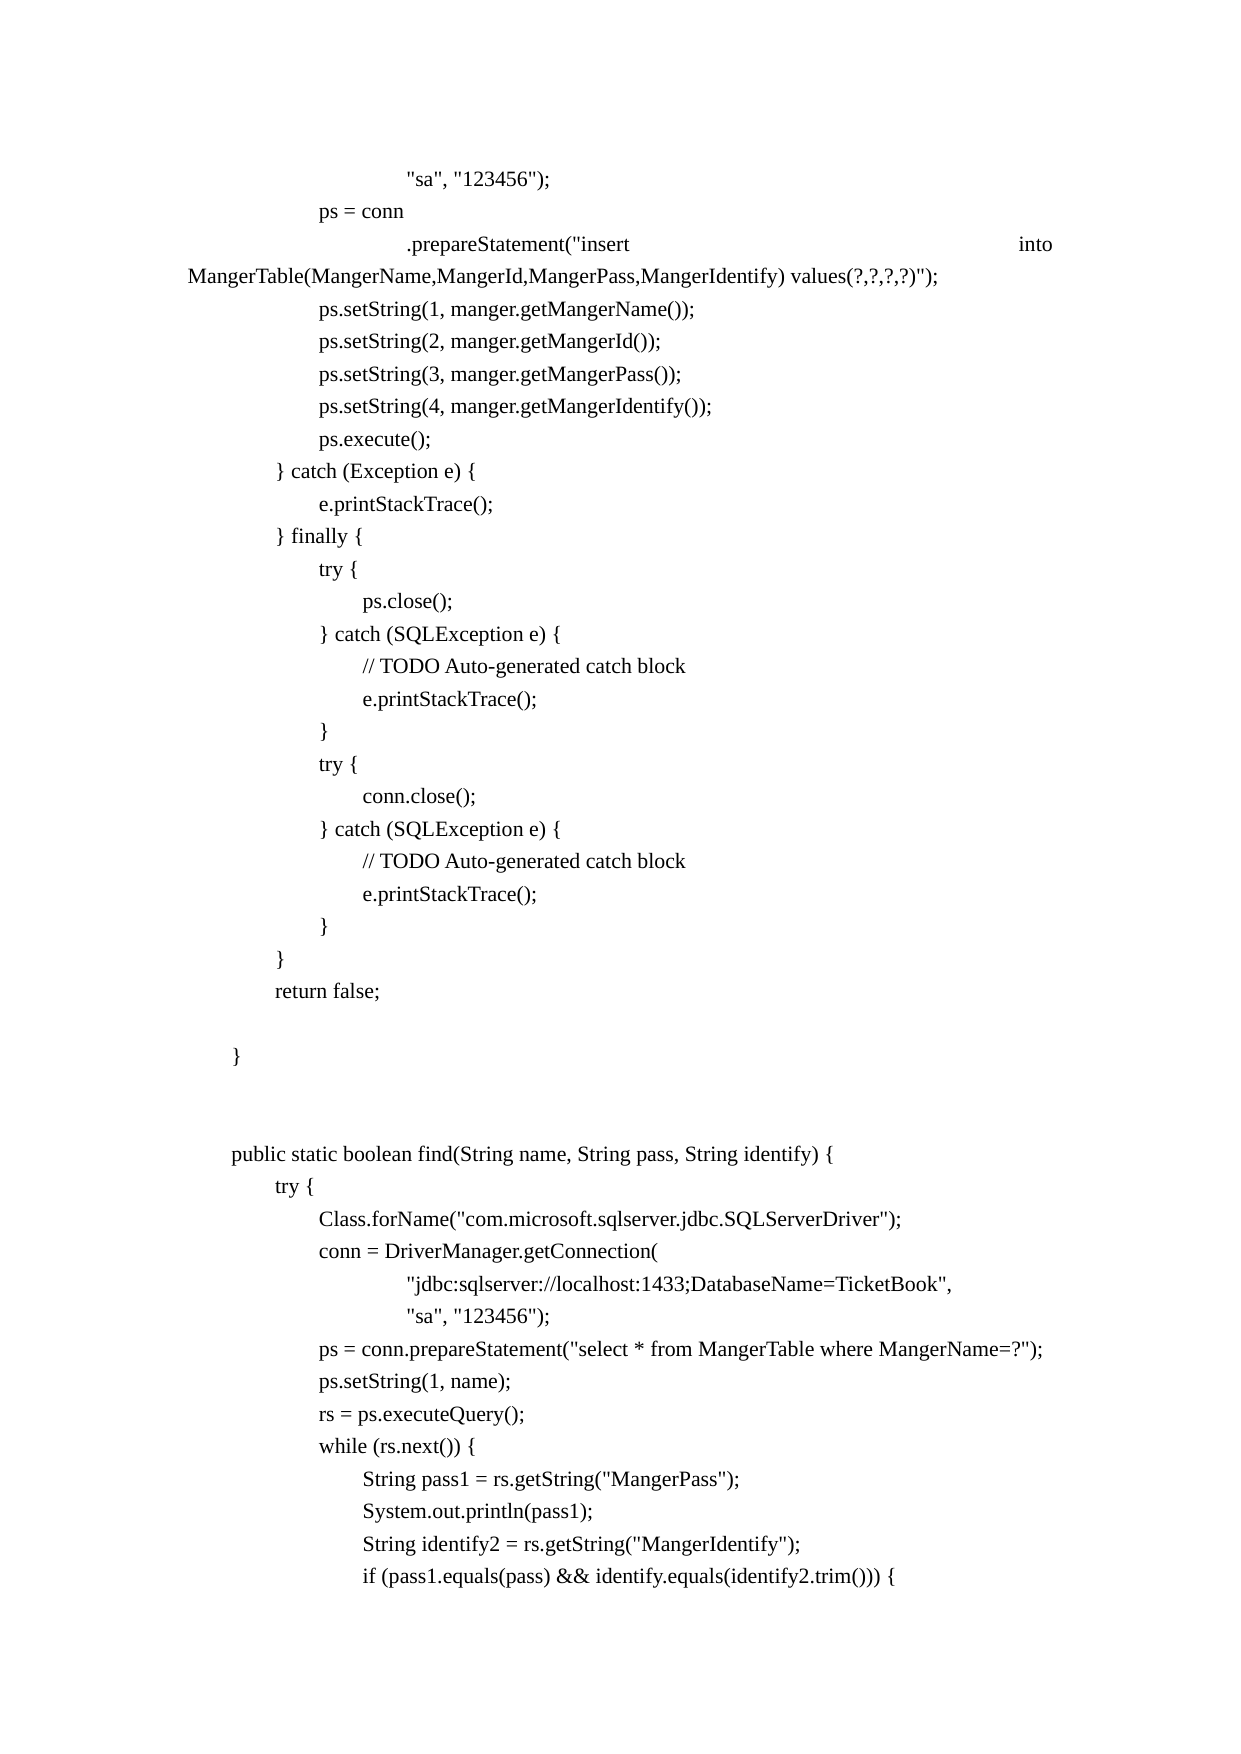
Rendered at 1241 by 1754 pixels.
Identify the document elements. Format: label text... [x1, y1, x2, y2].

text if (pass1.equals(pass) && identify.equals(identify2.trim())) { [187, 1559, 1053, 1592]
text String pass1 = rs.getString("MangerPass"); [187, 1462, 1053, 1494]
text e.printStackTrace(); [187, 487, 1053, 519]
text System.out.println(pass1); [187, 1494, 1053, 1527]
text public static boolean find(String name, String pass, String identify) { [187, 1137, 1053, 1169]
text } [187, 909, 1053, 942]
text ps.setString(2, manger.getMangerId()); [187, 324, 1053, 357]
text try { [187, 747, 1053, 779]
text ps.execute(); [187, 422, 1053, 454]
text ps = conn [187, 194, 1053, 227]
text } catch (SQLException e) { [187, 812, 1053, 844]
text // TODO Auto-generated catch block [187, 649, 1053, 682]
text "sa", "123456"); [187, 162, 1053, 194]
text ps = conn.prepareStatement("select * from MangerTable where MangerName=?"); [187, 1332, 1053, 1364]
text } [187, 1039, 1053, 1072]
text ps.setString(1, name); [187, 1364, 1053, 1397]
text ps.setString(3, manger.getMangerPass()); [187, 357, 1053, 389]
text ps.setString(4, manger.getMangerIdentify()); [187, 389, 1053, 422]
text return false; [187, 974, 1053, 1007]
text rs = ps.executeQuery(); [187, 1397, 1053, 1429]
text } catch (Exception e) { [187, 454, 1053, 487]
text } catch (SQLException e) { [187, 617, 1053, 649]
text e.printStackTrace(); [187, 682, 1053, 714]
text // TODO Auto-generated catch block [187, 844, 1053, 877]
text e.printStackTrace(); [187, 877, 1053, 909]
text } finally { [187, 519, 1053, 552]
text "sa", "123456"); [187, 1299, 1053, 1332]
text ps.setString(1, manger.getMangerName()); [187, 292, 1053, 324]
text conn = DriverManager.getConnection( [187, 1234, 1053, 1267]
text try { [187, 552, 1053, 584]
text } [187, 942, 1053, 974]
text ps.close(); [187, 584, 1053, 617]
text Class.forName("com.microsoft.sqlserver.jdbc.SQLServerDriver"); [187, 1202, 1053, 1234]
text conn.close(); [187, 779, 1053, 812]
text "jdbc:sqlserver://localhost:1433;DatabaseName=TicketBook", [187, 1267, 1053, 1299]
text .prepareStatement("insert into MangerTable(MangerName,MangerId,MangerPass,MangerIdentify) values(?,?,?,?)"); [187, 227, 1053, 292]
text } [187, 714, 1053, 747]
text while (rs.next()) { [187, 1429, 1053, 1462]
text try { [187, 1169, 1053, 1202]
text String identify2 = rs.getString("MangerIdentify"); [187, 1527, 1053, 1559]
